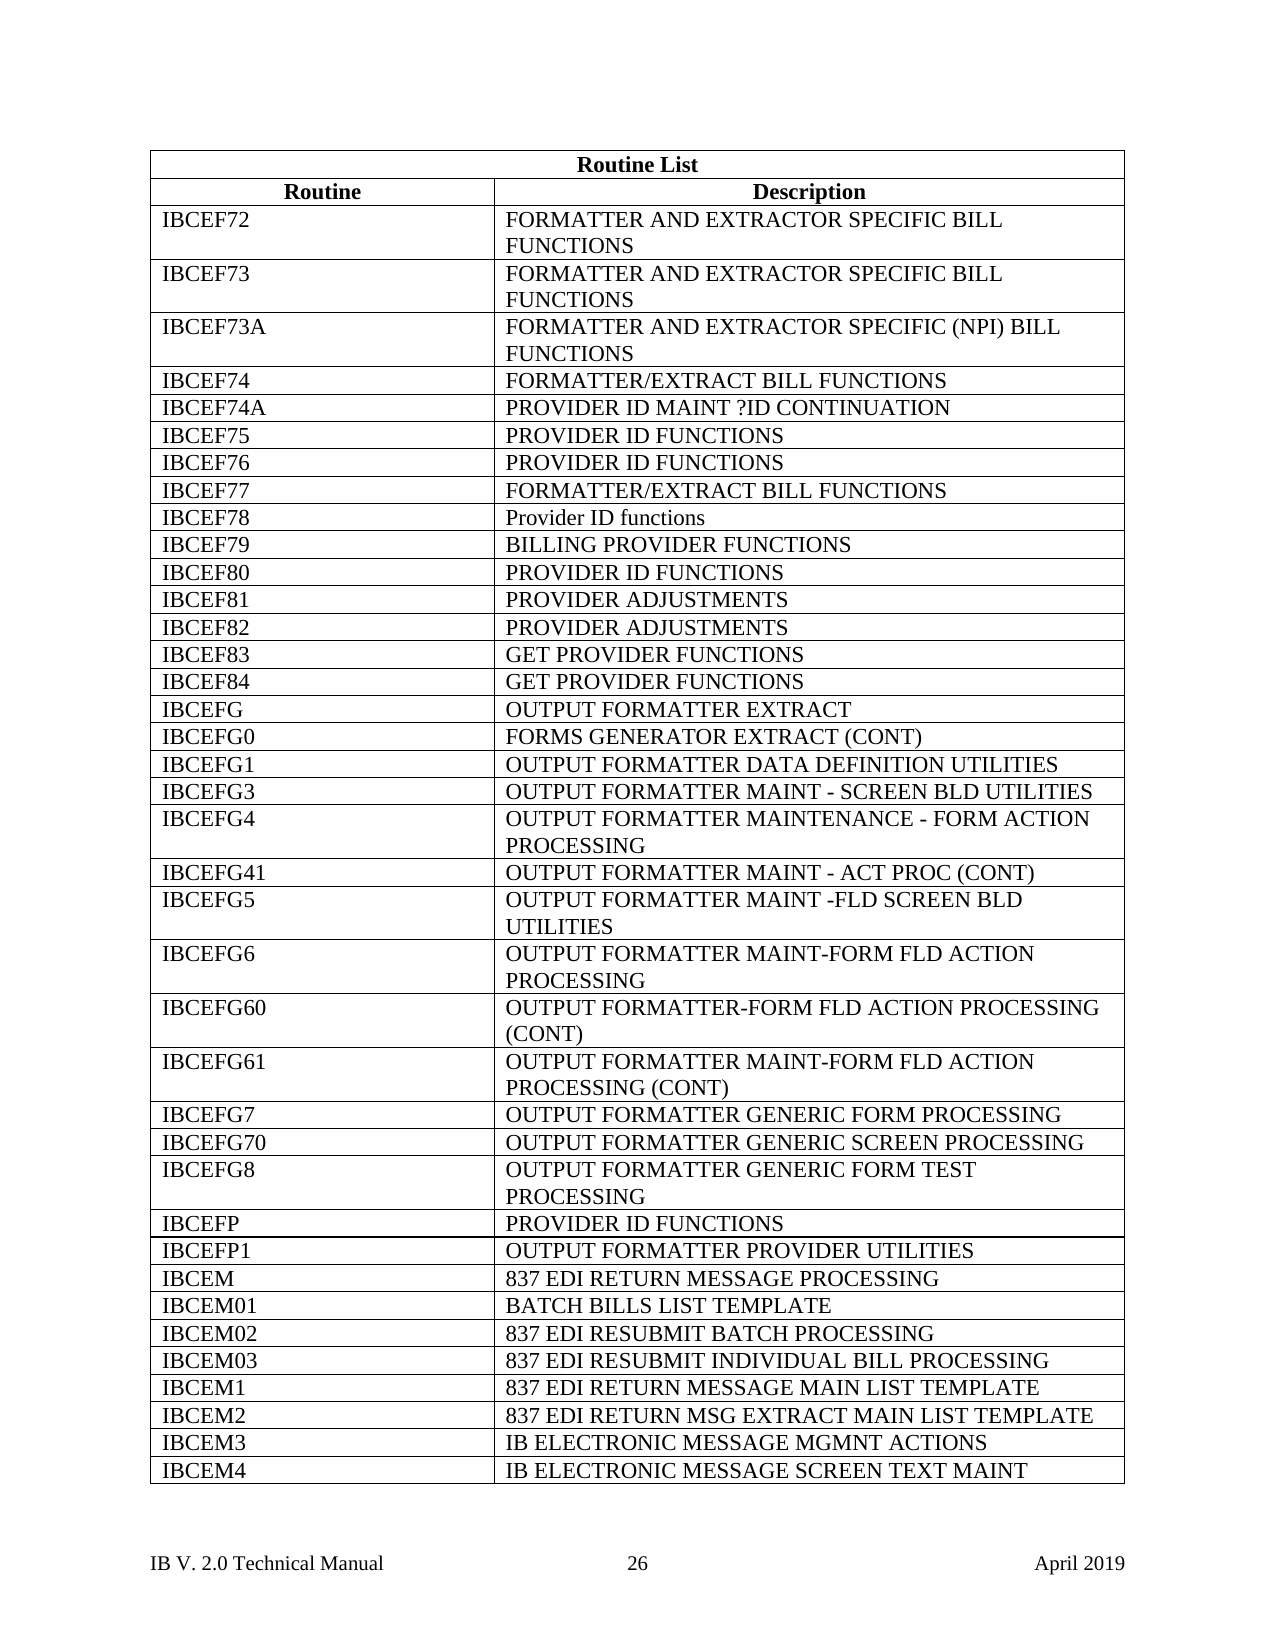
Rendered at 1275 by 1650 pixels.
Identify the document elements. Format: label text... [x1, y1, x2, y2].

table_cell 837 EDI RETURN MSG EXTRACT MAIN LIST TEMPLATE [495, 1402, 1124, 1428]
table_cell IBCEM1 [151, 1375, 494, 1401]
table_cell FORMATTER/EXTRACT BILL FUNCTIONS [495, 367, 1124, 393]
table_cell IBCEM3 [151, 1429, 494, 1456]
table_cell FORMS GENERATOR EXTRACT (CONT) [495, 723, 1124, 749]
table_cell IBCEM [151, 1265, 494, 1291]
table_cell IBCEF73 [151, 260, 494, 312]
table_header Routine List [151, 151, 1124, 177]
table_cell IBCEF77 [151, 477, 494, 503]
table_cell Routine [151, 179, 494, 205]
table_cell IBCEF83 [151, 641, 494, 667]
table_cell IBCEFG7 [151, 1102, 494, 1128]
table_cell FORMATTER AND EXTRACTOR SPECIFIC (NPI) BILL FUNCTIONS [495, 313, 1124, 366]
table_cell IBCEF79 [151, 531, 494, 558]
table_cell OUTPUT FORMATTER-FORM FLD ACTION PROCESSING (CONT) [495, 994, 1124, 1047]
table_cell PROVIDER ID FUNCTIONS [495, 422, 1124, 448]
table_cell GET PROVIDER FUNCTIONS [495, 641, 1124, 667]
table_cell OUTPUT FORMATTER GENERIC FORM PROCESSING [495, 1102, 1124, 1128]
table_cell IBCEF72 [151, 206, 494, 258]
table_cell BILLING PROVIDER FUNCTIONS [495, 531, 1124, 558]
table_cell 837 EDI RETURN MESSAGE PROCESSING [495, 1265, 1124, 1291]
table_cell GET PROVIDER FUNCTIONS [495, 669, 1124, 695]
table_cell IBCEFG5 [151, 887, 494, 939]
table_cell OUTPUT FORMATTER EXTRACT [495, 696, 1124, 722]
table_cell OUTPUT FORMATTER MAINT-FORM FLD ACTION PROCESSING [495, 940, 1124, 993]
table_cell IBCEM4 [151, 1457, 494, 1483]
table_cell IBCEM03 [151, 1347, 494, 1373]
table_cell 837 EDI RETURN MESSAGE MAIN LIST TEMPLATE [495, 1375, 1124, 1401]
table_cell OUTPUT FORMATTER MAINT - ACT PROC (CONT) [495, 859, 1124, 886]
table_cell IBCEFG3 [151, 778, 494, 804]
table_cell IBCEFG6 [151, 940, 494, 993]
table_cell PROVIDER ID FUNCTIONS [495, 1210, 1124, 1236]
table_cell OUTPUT FORMATTER MAINT-FORM FLD ACTION PROCESSING (CONT) [495, 1048, 1124, 1101]
table_cell IBCEFP [151, 1210, 494, 1236]
table_cell PROVIDER ID FUNCTIONS [495, 559, 1124, 585]
table_cell Provider ID functions [495, 504, 1124, 530]
table_cell IBCEF84 [151, 669, 494, 695]
table_cell BATCH BILLS LIST TEMPLATE [495, 1292, 1124, 1319]
table_cell PROVIDER ID FUNCTIONS [495, 449, 1124, 476]
table_cell IBCEF75 [151, 422, 494, 448]
table_cell 837 EDI RESUBMIT BATCH PROCESSING [495, 1320, 1124, 1346]
table_cell IBCEFG0 [151, 723, 494, 749]
table_cell FORMATTER AND EXTRACTOR SPECIFIC BILL FUNCTIONS [495, 260, 1124, 312]
table_cell PROVIDER ID MAINT ?ID CONTINUATION [495, 395, 1124, 421]
table_cell IBCEFG4 [151, 805, 494, 858]
table_cell IB ELECTRONIC MESSAGE SCREEN TEXT MAINT [495, 1457, 1124, 1483]
table_cell IBCEF73A [151, 313, 494, 366]
table_cell IBCEF80 [151, 559, 494, 585]
table_cell IBCEF82 [151, 614, 494, 640]
table_cell FORMATTER AND EXTRACTOR SPECIFIC BILL FUNCTIONS [495, 206, 1124, 258]
table_cell IBCEM01 [151, 1292, 494, 1319]
table_cell PROVIDER ADJUSTMENTS [495, 614, 1124, 640]
table_cell OUTPUT FORMATTER PROVIDER UTILITIES [495, 1238, 1124, 1264]
table_cell OUTPUT FORMATTER MAINT -FLD SCREEN BLD UTILITIES [495, 887, 1124, 939]
table_cell OUTPUT FORMATTER GENERIC FORM TEST PROCESSING [495, 1156, 1124, 1209]
table_cell FORMATTER/EXTRACT BILL FUNCTIONS [495, 477, 1124, 503]
table_cell Description [495, 179, 1124, 205]
table_cell IBCEF81 [151, 586, 494, 613]
table_cell IBCEFP1 [151, 1238, 494, 1264]
table_cell IBCEF74 [151, 367, 494, 393]
table_cell IBCEFG [151, 696, 494, 722]
table_cell IBCEF74A [151, 395, 494, 421]
table_cell IBCEF78 [151, 504, 494, 530]
table_cell IB ELECTRONIC MESSAGE MGMNT ACTIONS [495, 1429, 1124, 1456]
table_cell OUTPUT FORMATTER MAINTENANCE - FORM ACTION PROCESSING [495, 805, 1124, 858]
table_cell IBCEF76 [151, 449, 494, 476]
table_cell IBCEFG41 [151, 859, 494, 886]
table_cell IBCEFG60 [151, 994, 494, 1047]
table_cell 837 EDI RESUBMIT INDIVIDUAL BILL PROCESSING [495, 1347, 1124, 1373]
table_cell PROVIDER ADJUSTMENTS [495, 586, 1124, 613]
table_cell IBCEFG8 [151, 1156, 494, 1209]
table_cell IBCEFG61 [151, 1048, 494, 1101]
table_cell IBCEM02 [151, 1320, 494, 1346]
table_cell OUTPUT FORMATTER MAINT - SCREEN BLD UTILITIES [495, 778, 1124, 804]
table_cell IBCEFG1 [151, 751, 494, 777]
table_cell OUTPUT FORMATTER GENERIC SCREEN PROCESSING [495, 1129, 1124, 1155]
table_cell IBCEM2 [151, 1402, 494, 1428]
table_cell IBCEFG70 [151, 1129, 494, 1155]
table_cell OUTPUT FORMATTER DATA DEFINITION UTILITIES [495, 751, 1124, 777]
